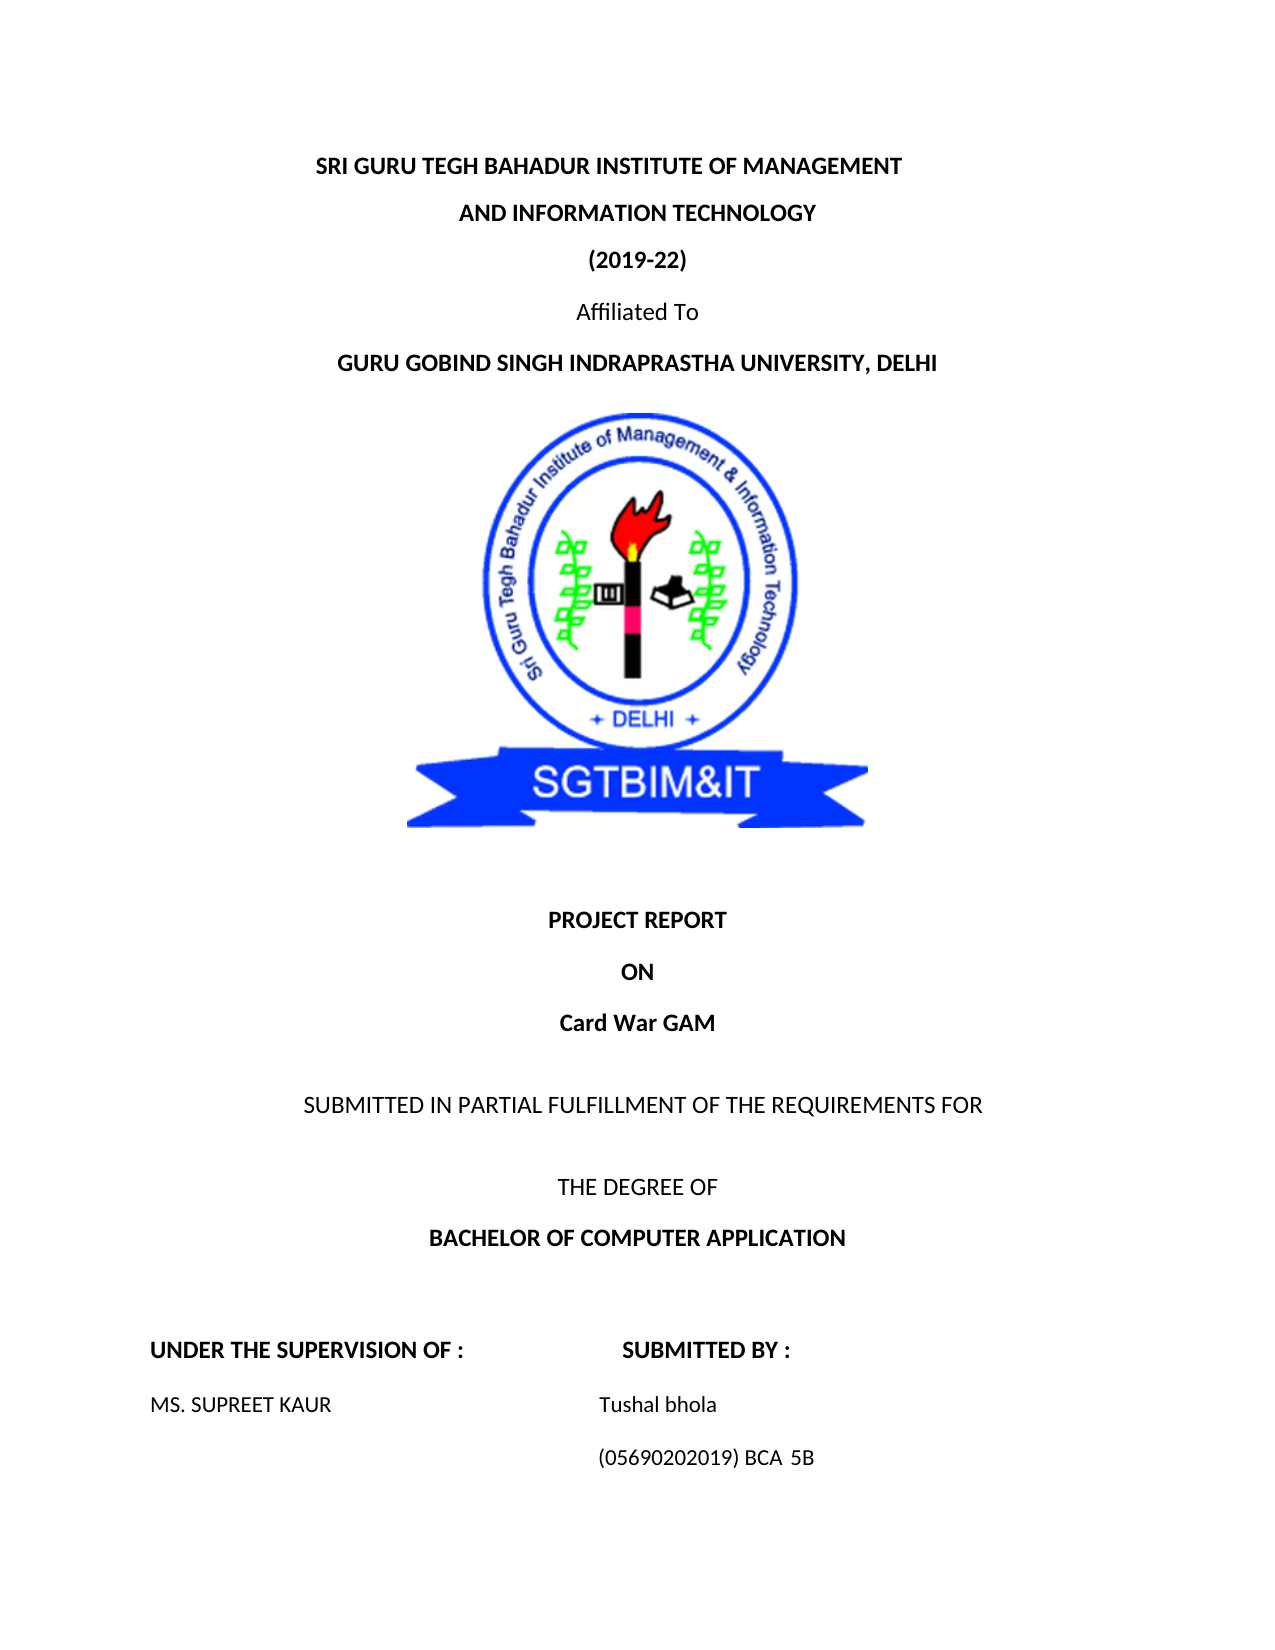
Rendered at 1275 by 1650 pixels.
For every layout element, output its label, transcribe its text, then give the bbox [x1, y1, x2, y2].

text PROJECT REPORT [150, 904, 1125, 935]
text SRI GURU TEGH BAHADUR INSTITUTE OF MANAGEMENT [225, 150, 1125, 181]
text THE DEGREE OF [150, 1171, 1125, 1202]
text ON [150, 956, 1125, 986]
text GURU GOBIND SINGH INDRAPRASTHA UNIVERSITY, DELHI [150, 347, 1125, 378]
text AND INFORMATION TECHNOLOGY [150, 197, 1125, 228]
text (05690202019) BCA 5B [150, 1443, 1125, 1471]
text MS. SUPREET KAUR Tushal bhola [150, 1390, 1125, 1418]
picture [407, 413, 868, 828]
text Card War GAM [150, 1007, 1125, 1038]
text BACHELOR OF COMPUTER APPLICATION [150, 1222, 1125, 1253]
text SUBMITTED IN PARTIAL FULFILLMENT OF THE REQUIREMENTS FOR [150, 1089, 1125, 1120]
text Affiliated To [150, 296, 1125, 326]
text UNDER THE SUPERVISION OF : SUBMITTED BY : [150, 1334, 1125, 1364]
text (2019-22) [150, 244, 1125, 275]
